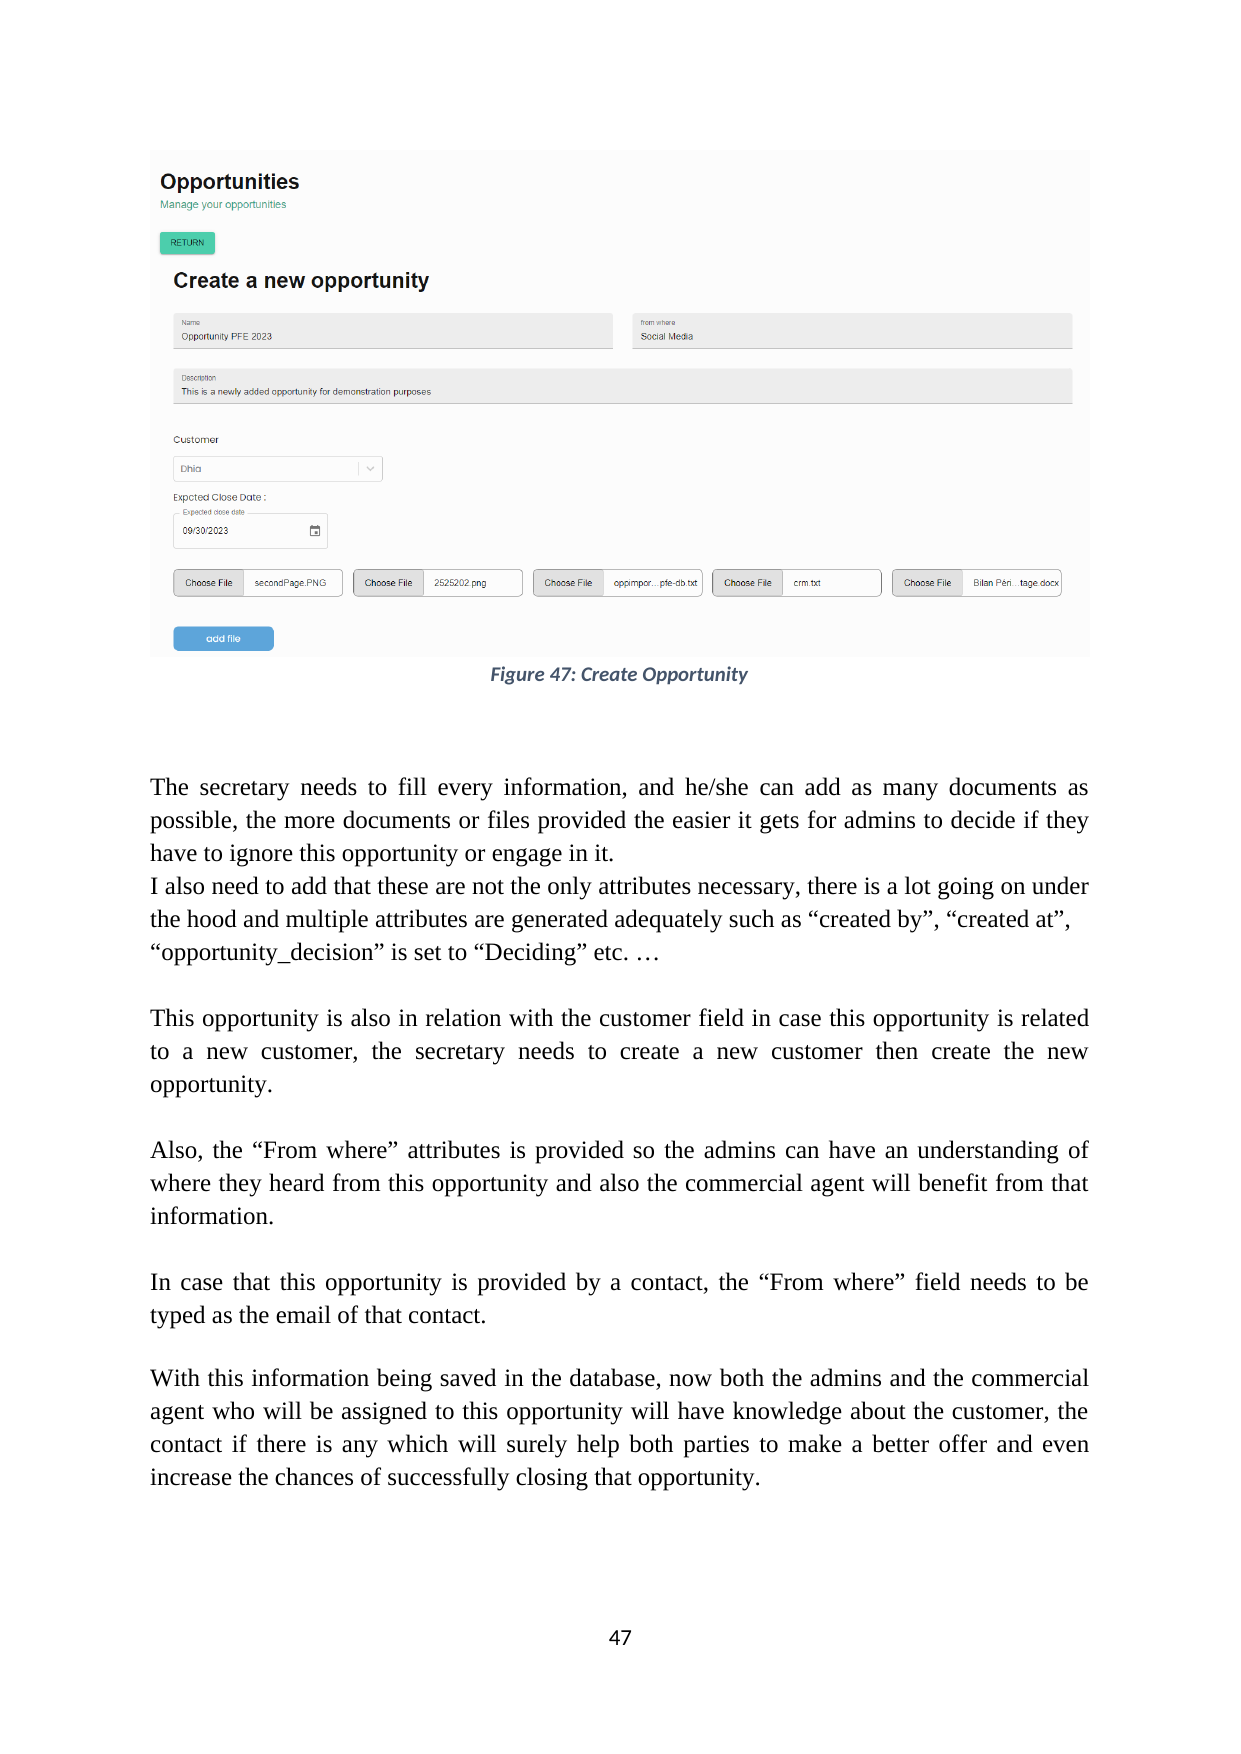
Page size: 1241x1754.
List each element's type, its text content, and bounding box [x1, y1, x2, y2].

text Also, the “From where” attributes is provided so the admins can have an understanding of where they heard from this opportunity and also the commercial agent will benefit from that information. [150, 1135, 1090, 1230]
text This opportunity is also in relation with the customer field in case this opportunity is related to a new customer, the secretary needs to create a new customer then create the new opportunity. [150, 1003, 1090, 1098]
text With this information being saved in the database, now both the admins and the commercial agent who will be assigned to this opportunity will have knowledge about the customer, the contact if there is any which will surely help both parties to make a better offer and even increase the chances of successfully closing that opportunity. [150, 1363, 1090, 1491]
text The secretary needs to fill every information, and he/she can add as many documents as possible, the more documents or files provided the easier it gets for admins to decide if they have to ignore this opportunity or engage in it. [150, 772, 1090, 866]
picture [150, 150, 1091, 657]
text “opportunity_decision” is set to “Deciding” etc. … [150, 937, 1090, 966]
text Figure 47: Create Opportunity [150, 661, 1090, 686]
text In case that this opportunity is provided by a contact, the “From where” field needs to be typed as the email of that contact. [150, 1267, 1090, 1329]
text I also need to add that these are not the only attributes necessary, there is a lot going on under the hood and multiple attributes are generated adequately such as “created by”, “created at”, [150, 871, 1090, 932]
